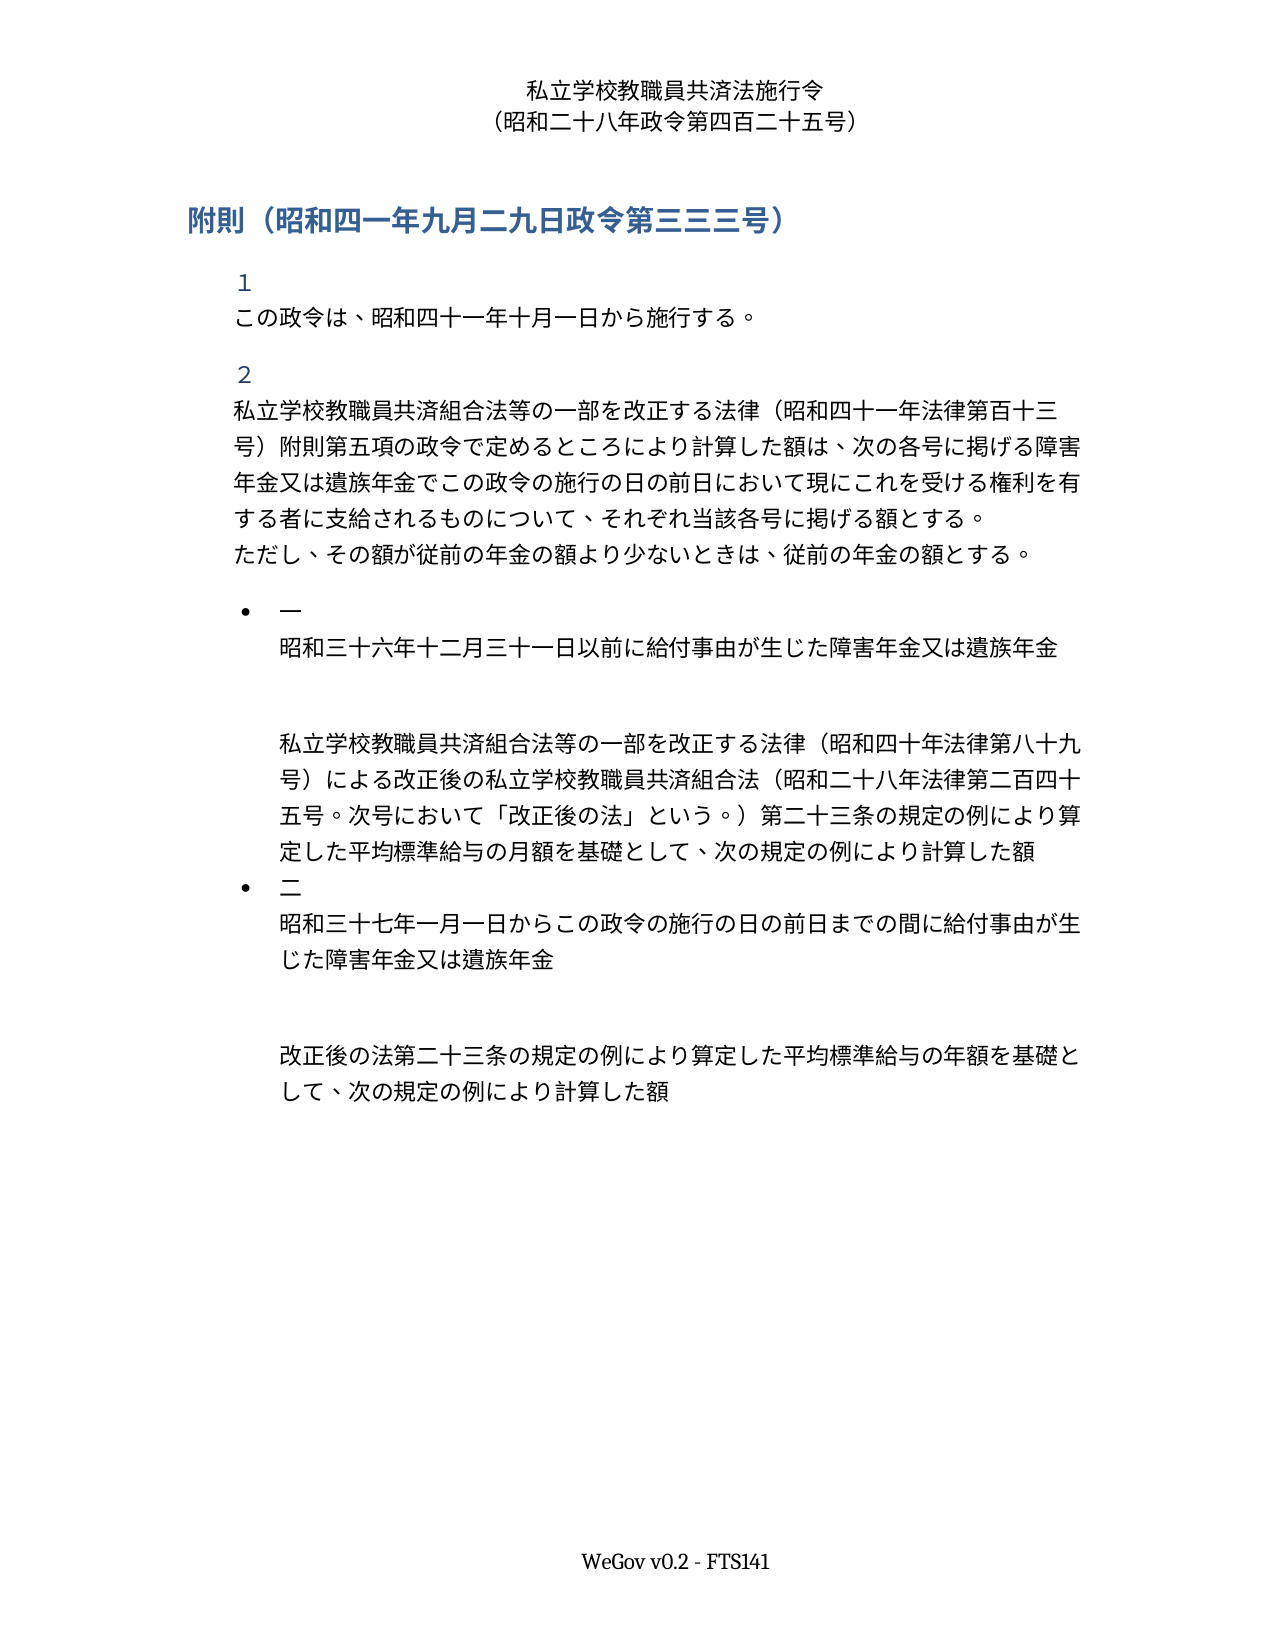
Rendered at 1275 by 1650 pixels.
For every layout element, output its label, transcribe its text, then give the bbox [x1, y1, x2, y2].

text この政令は、昭和四十一年十月一日から施行する。 [233, 302, 1087, 334]
subtitle 附則（昭和四一年九月二九日政令第三三三号） [187, 200, 1087, 240]
list 二 昭和三十七年一月一日からこの政令の施行の日の前日までの間に給付事由が生じた障害年金又は遺族年金 改正後の法第二十三条の規定の例により算定した平均標準給与の年額を基礎として、次の規定の例により計算した額 [242, 872, 1087, 1107]
subtitle １ [233, 266, 1087, 298]
subtitle ２ [233, 359, 1087, 390]
text 私立学校教職員共済組合法等の一部を改正する法律（昭和四十一年法律第百十三号）附則第五項の政令で定めるところにより計算した額は、次の各号に掲げる障害年金又は遺族年金でこの政令の施行の日の前日において現にこれを受ける権利を有する者に支給されるものについて、それぞれ当該各号に掲げる額とする。 ただし、その額が従前の年金の額より少ないときは、従前の年金の額とする。 [233, 395, 1087, 570]
list 一 昭和三十六年十二月三十一日以前に給付事由が生じた障害年金又は遺族年金 私立学校教職員共済組合法等の一部を改正する法律（昭和四十年法律第八十九号）による改正後の私立学校教職員共済組合法（昭和二十八年法律第二百四十五号。次号において「改正後の法」という。）第二十三条の規定の例により算定した平均標準給与の月額を基礎として、次の規定の例により計算した額 [242, 596, 1087, 867]
